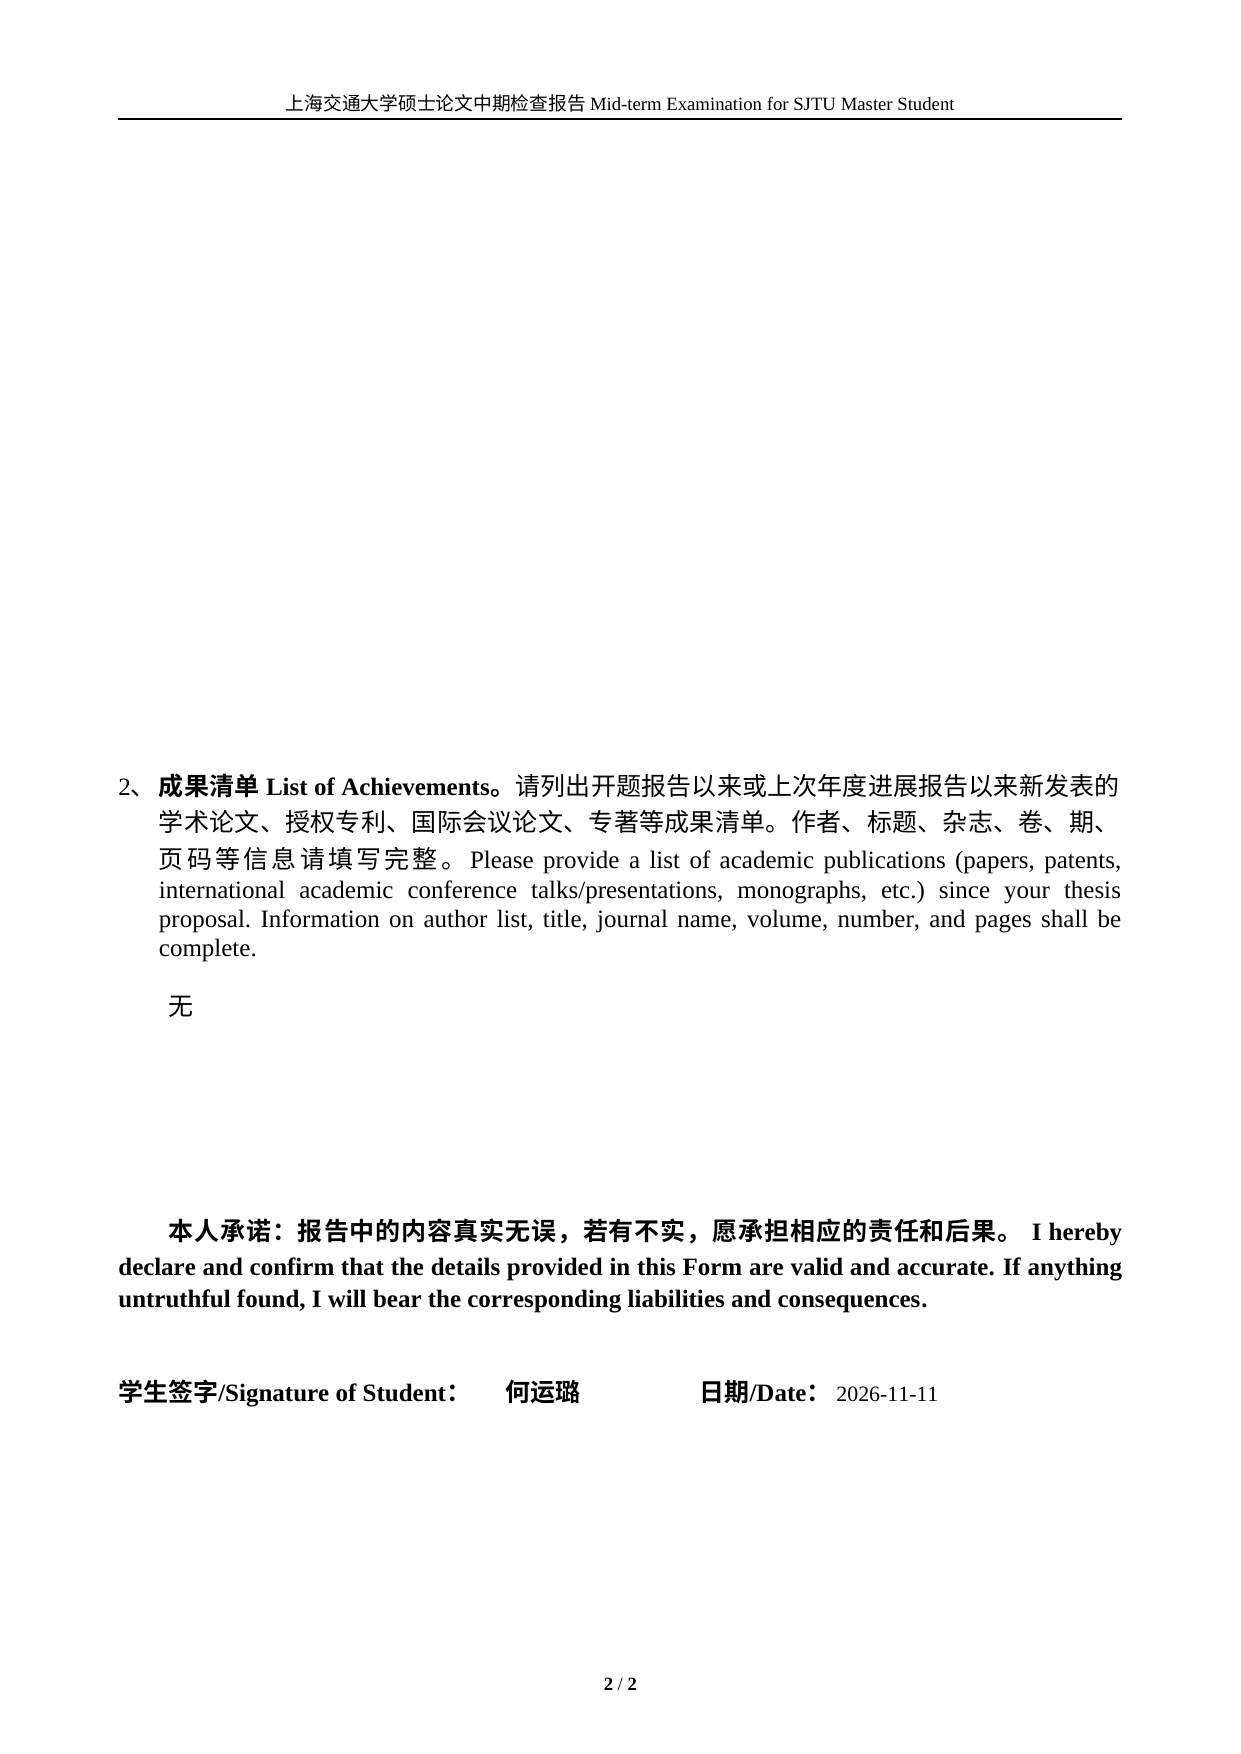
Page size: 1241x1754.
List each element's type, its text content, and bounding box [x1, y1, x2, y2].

text 学生签字/Signature of Student： 何运璐 日期/Date： 2025-09-13 [118, 1372, 1122, 1408]
list 成果清单 List of Achievements。请列出开题报告以来或上次年度进展报告以来新发表的学术论文、授权专利、国际会议论文、专著等成果清单。作者、标题、杂志、卷、期、页码等信息请填写完整。Please provide a list of academic publications (papers, patents, international academic conference talks/presentations, monographs, etc.) since your thesis proposal. Information on author list, title, journal name, volume, number, and pages shall be complete. [118, 767, 1122, 962]
text 无 [118, 987, 1122, 1023]
text 本人承诺：报告中的内容真实无误，若有不实，愿承担相应的责任和后果。 I hereby declare and confirm that the details provided in this Form are valid and accurate. If anything untruthful found, I will bear the corresponding liabilities and consequences. [118, 1212, 1122, 1313]
